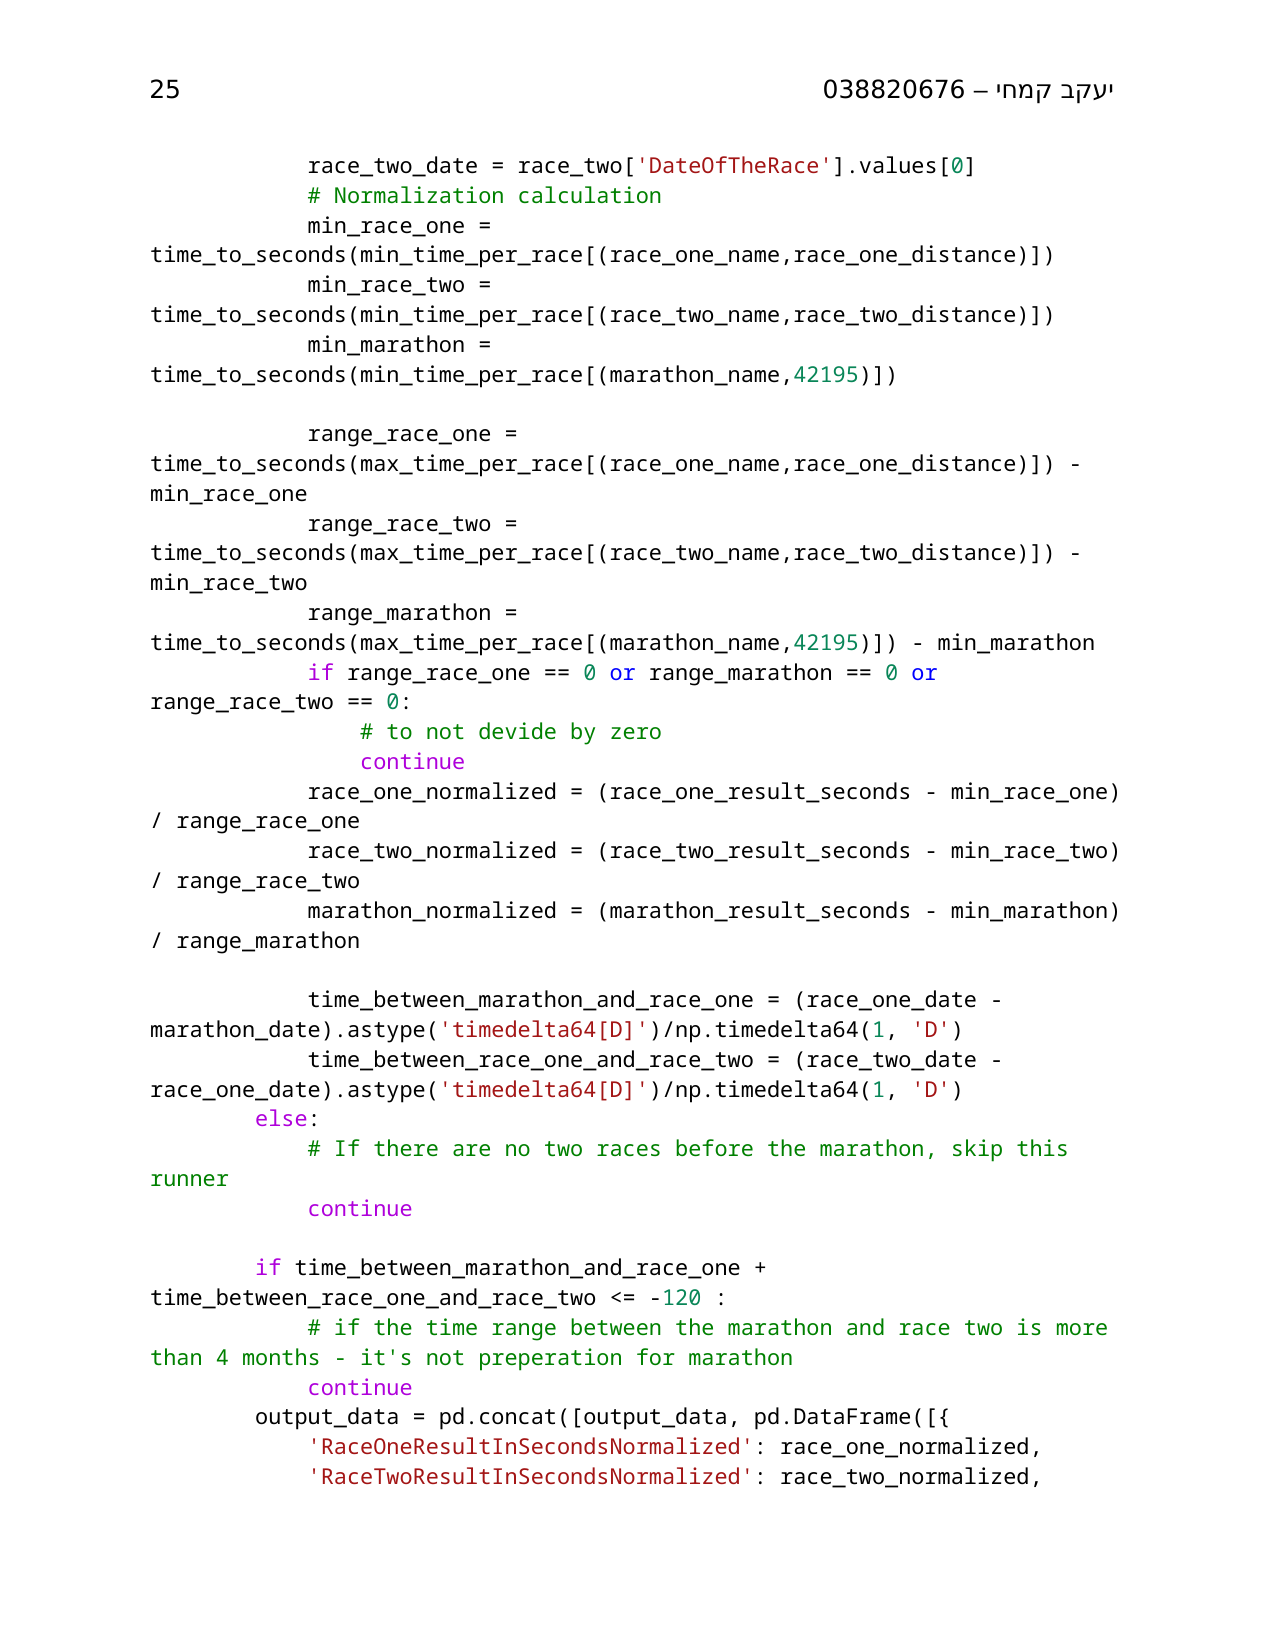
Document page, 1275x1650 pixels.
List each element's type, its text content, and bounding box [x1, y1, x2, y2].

text # if the time range between the marathon and race two is more than 4 months - it's not preperation for marathon [150, 1312, 1125, 1371]
text race_one_normalized = (race_one_result_seconds - min_race_one) / range_race_one [150, 776, 1125, 835]
text race_two_normalized = (race_two_result_seconds - min_race_two) / range_race_two [150, 835, 1125, 895]
text # If there are no two races before the marathon, skip this runner [150, 1133, 1125, 1193]
text marathon_normalized = (marathon_result_seconds - min_marathon) / range_marathon [150, 895, 1125, 954]
text continue [150, 1371, 1125, 1401]
text output_data = pd.concat([output_data, pd.DataFrame([{ [150, 1401, 1125, 1431]
text # to not devide by zero [150, 716, 1125, 746]
text race_two_date = race_two['DateOfTheRace'].values[0] [150, 150, 1125, 180]
text range_marathon = time_to_seconds(max_time_per_race[(marathon_name,42195)]) - min_marathon [150, 597, 1125, 656]
text range_race_two = time_to_seconds(max_time_per_race[(race_two_name,race_two_distance)]) - min_race_two [150, 507, 1125, 597]
text min_race_one = time_to_seconds(min_time_per_race[(race_one_name,race_one_distance)]) [150, 209, 1125, 269]
text continue [150, 1193, 1125, 1222]
text # Normalization calculation [150, 180, 1125, 209]
text 'RaceTwoResultInSecondsNormalized': race_two_normalized, [150, 1461, 1125, 1491]
text min_marathon = time_to_seconds(min_time_per_race[(marathon_name,42195)]) [150, 329, 1125, 388]
text range_race_one = time_to_seconds(max_time_per_race[(race_one_name,race_one_distance)]) - min_race_one [150, 418, 1125, 507]
text if time_between_marathon_and_race_one + time_between_race_one_and_race_two <= -120 : [150, 1252, 1125, 1312]
text 'RaceOneResultInSecondsNormalized': race_one_normalized, [150, 1431, 1125, 1461]
text continue [150, 746, 1125, 776]
text time_between_marathon_and_race_one = (race_one_date - marathon_date).astype('timedelta64[D]')/np.timedelta64(1, 'D') [150, 984, 1125, 1044]
text if range_race_one == 0 or range_marathon == 0 or range_race_two == 0: [150, 656, 1125, 716]
text min_race_two = time_to_seconds(min_time_per_race[(race_two_name,race_two_distance)]) [150, 269, 1125, 329]
text time_between_race_one_and_race_two = (race_two_date - race_one_date).astype('timedelta64[D]')/np.timedelta64(1, 'D') [150, 1044, 1125, 1103]
text else: [150, 1103, 1125, 1133]
